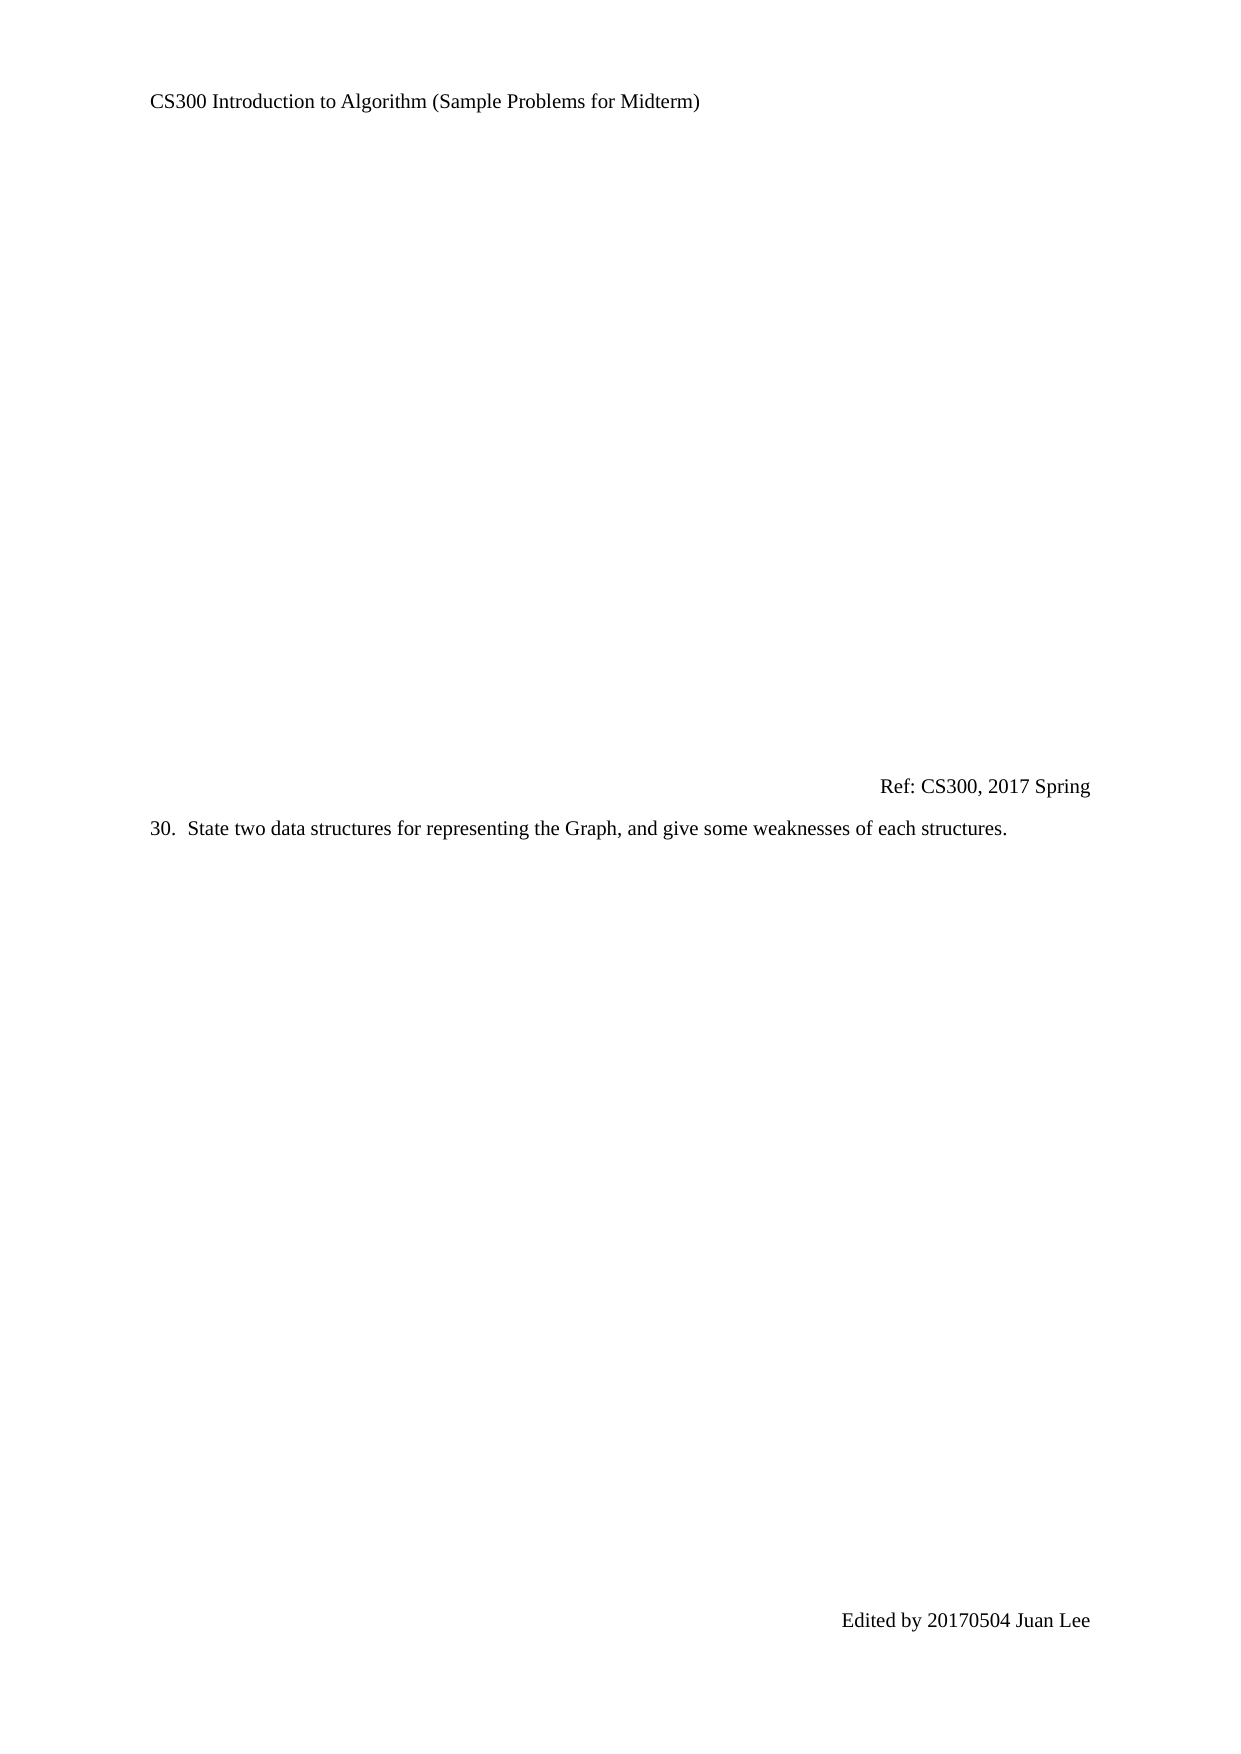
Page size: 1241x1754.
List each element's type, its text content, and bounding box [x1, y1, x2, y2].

list State two data structures for representing the Graph, and give some weaknesses of each structures. [150, 816, 1090, 840]
text Ref: CS300, 2017 Spring [150, 774, 1090, 798]
